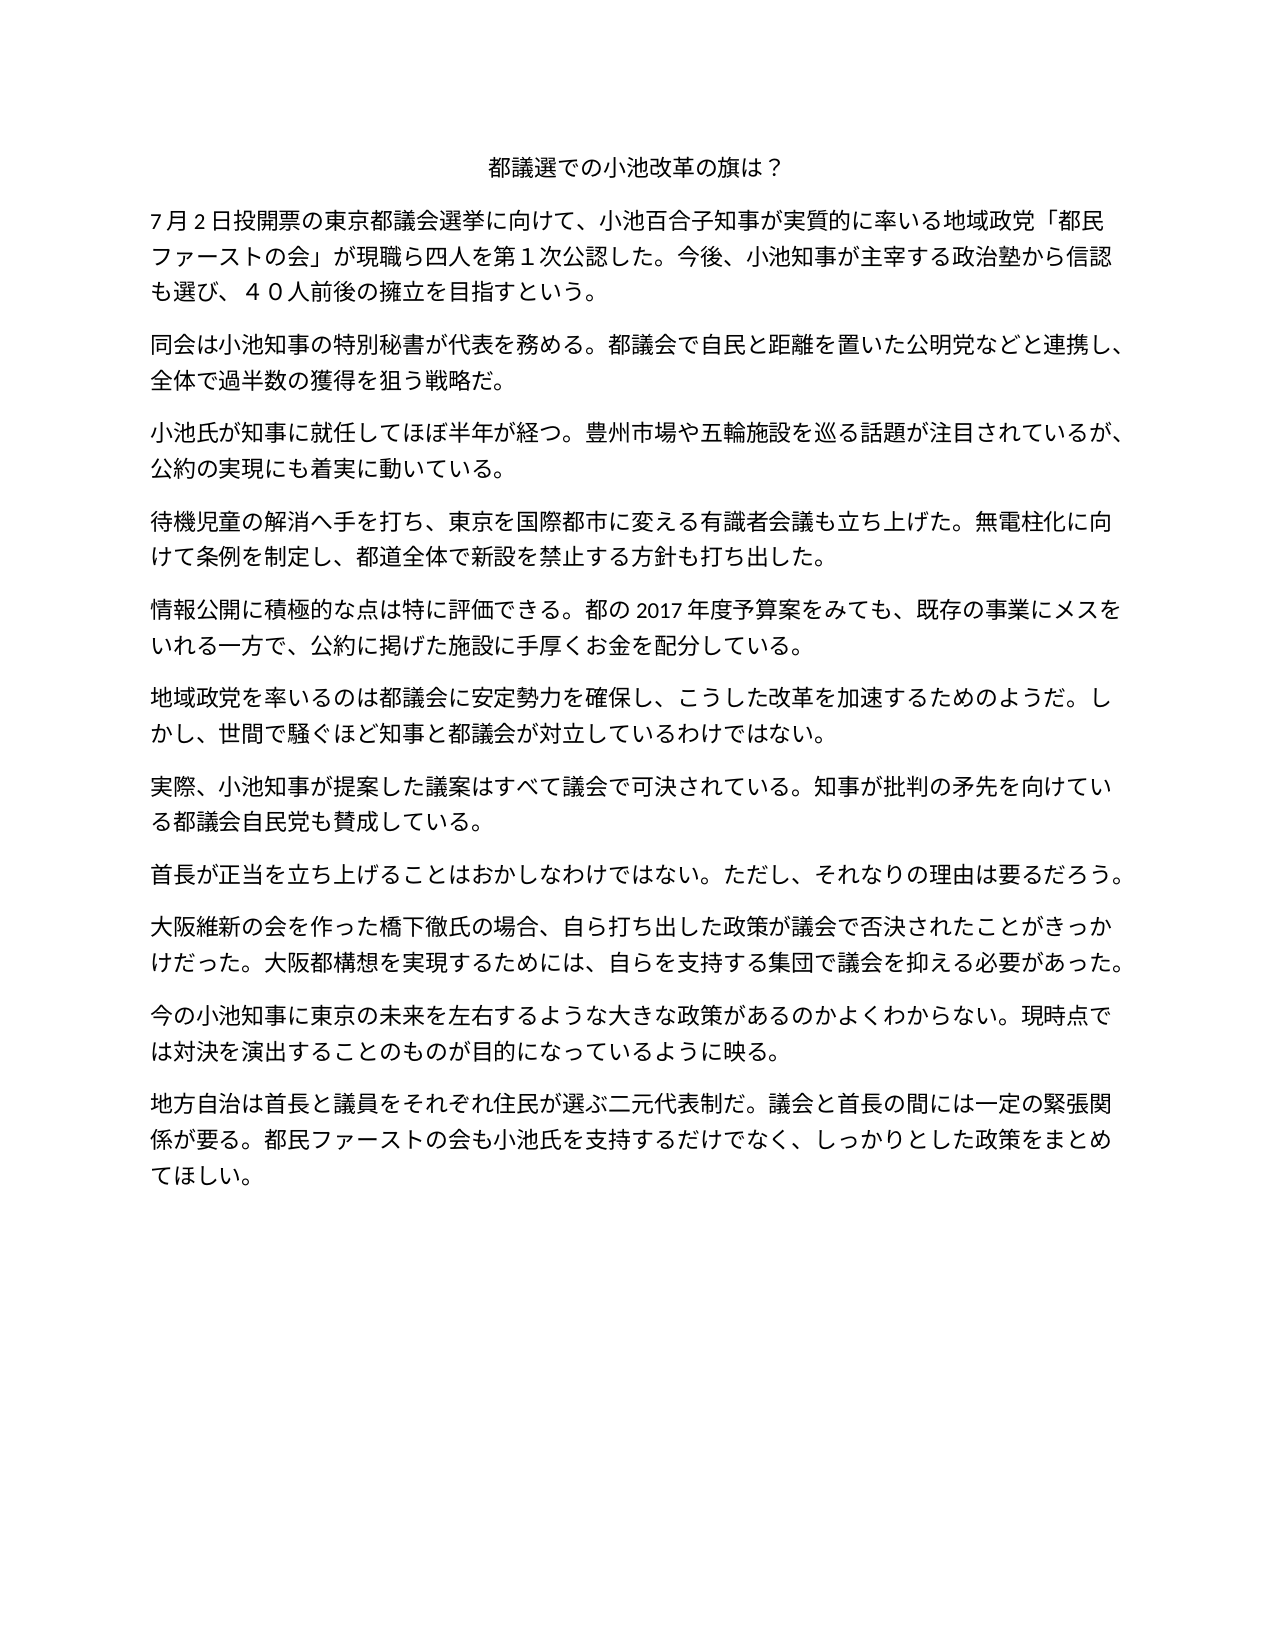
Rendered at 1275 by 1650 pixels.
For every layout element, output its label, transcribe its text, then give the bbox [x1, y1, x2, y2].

text 小池氏が知事に就任してほぼ半年が経つ。豊州市場や五輪施設を巡る話題が注目されているが、公約の実現にも着実に動いている。 [150, 415, 1125, 484]
text 情報公開に積極的な点は特に評価できる。都の2017年度予算案をみても、既存の事業にメスをいれる一方で、公約に掲げた施設に手厚くお金を配分している。 [150, 592, 1125, 661]
text 今の小池知事に東京の未来を左右するような大きな政策があるのかよくわからない。現時点では対決を演出することのものが目的になっているように映る。 [150, 997, 1125, 1067]
text 7月2日投開票の東京都議会選挙に向けて、小池百合子知事が実質的に率いる地域政党「都民ファーストの会」が現職ら四人を第１次公認した。今後、小池知事が主宰する政治塾から信認も選び、４０人前後の擁立を目指すという。 [150, 202, 1125, 307]
text 実際、小池知事が提案した議案はすべて議会で可決されている。知事が批判の矛先を向けている都議会自民党も賛成している。 [150, 768, 1125, 837]
text 地方自治は首長と議員をそれぞれ住民が選ぶ二元代表制だ。議会と首長の間には一定の緊張関係が要る。都民ファーストの会も小池氏を支持するだけでなく、しっかりとした政策をまとめてほしい。 [150, 1086, 1125, 1191]
text 都議選での小池改革の旗は？ [150, 150, 1125, 183]
text 待機児童の解消へ手を打ち、東京を国際都市に変える有識者会議も立ち上げた。無電柱化に向けて条例を制定し、都道全体で新設を禁止する方針も打ち出した。 [150, 503, 1125, 572]
text 首長が正当を立ち上げることはおかしなわけではない。ただし、それなりの理由は要るだろう。 [150, 857, 1125, 890]
text 大阪維新の会を作った橋下徹氏の場合、自ら打ち出した政策が議会で否決されたことがきっかけだった。大阪都構想を実現するためには、自らを支持する集団で議会を抑える必要があった。 [150, 909, 1125, 978]
text 地域政党を率いるのは都議会に安定勢力を確保し、こうした改革を加速するためのようだ。しかし、世間で騒ぐほど知事と都議会が対立しているわけではない。 [150, 680, 1125, 749]
text 同会は小池知事の特別秘書が代表を務める。都議会で自民と距離を置いた公明党などと連携し、全体で過半数の獲得を狙う戦略だ。 [150, 327, 1125, 396]
